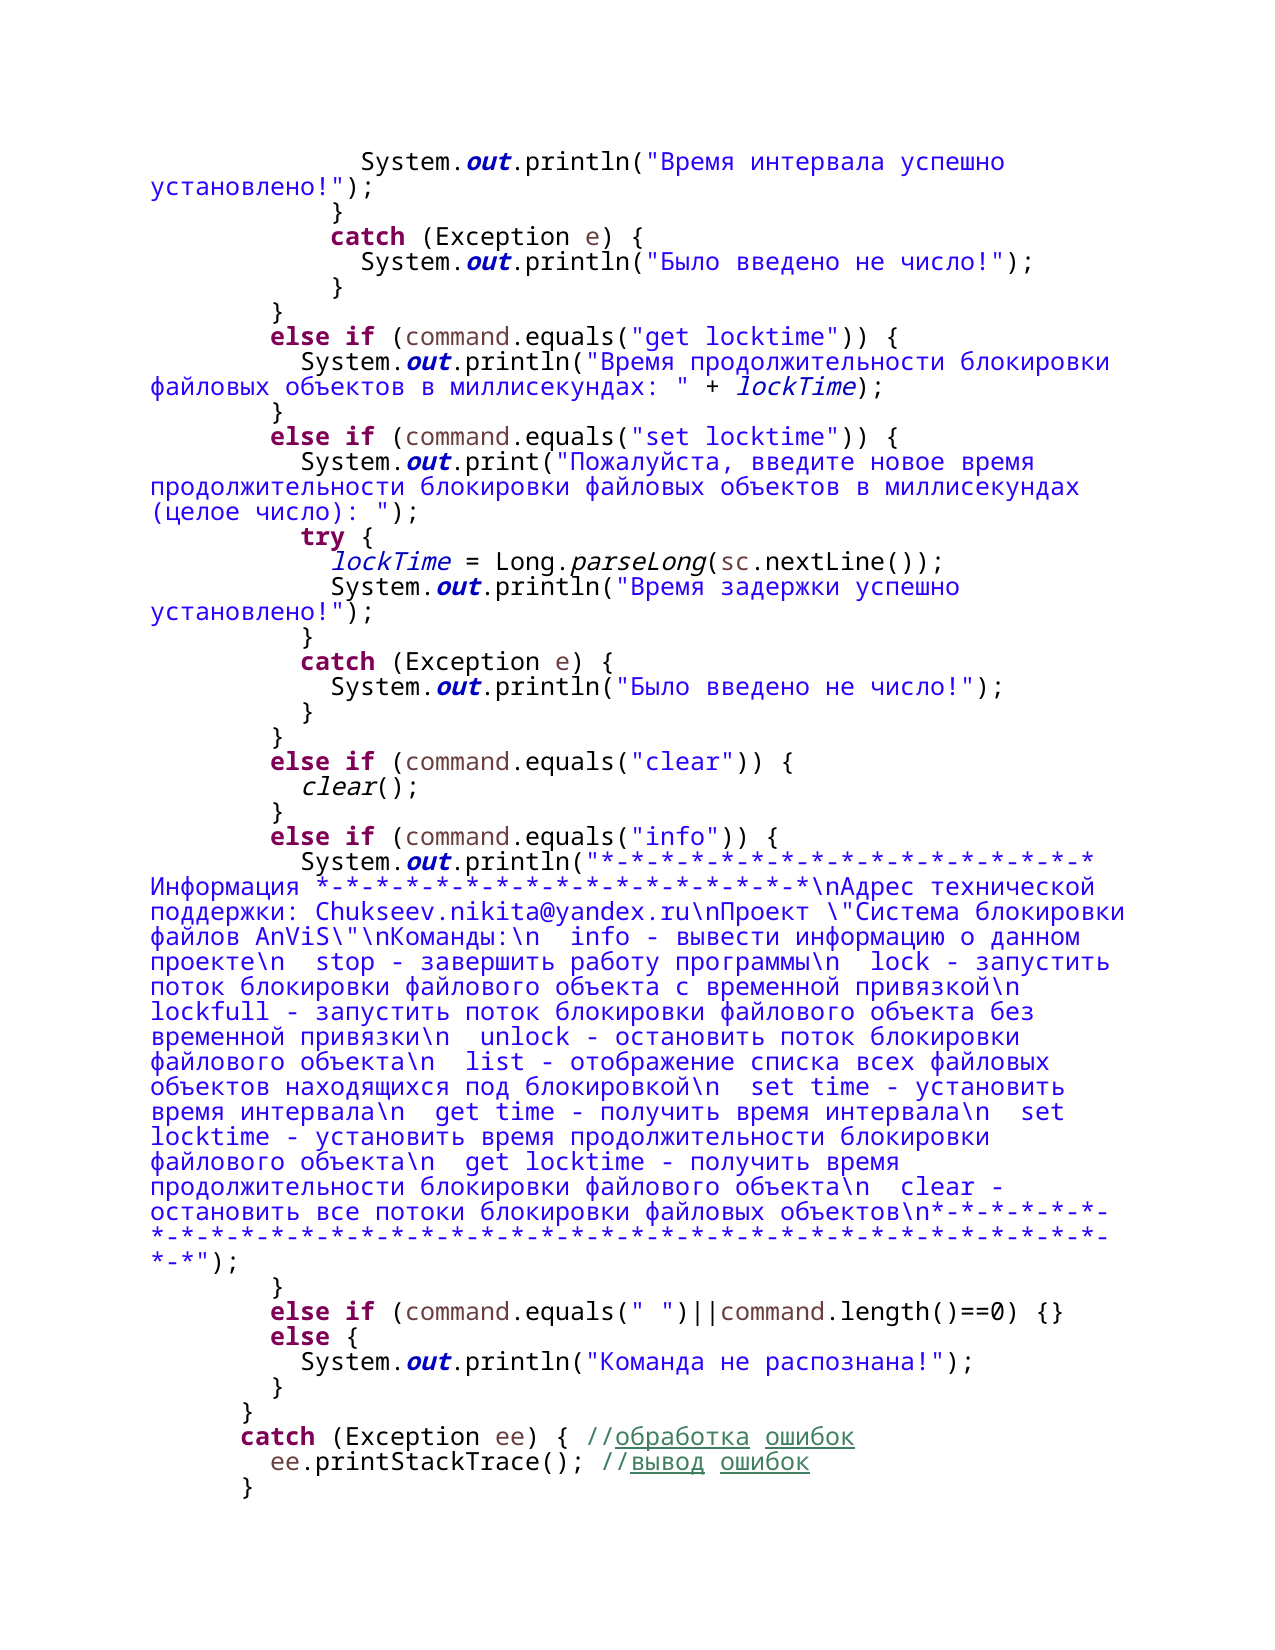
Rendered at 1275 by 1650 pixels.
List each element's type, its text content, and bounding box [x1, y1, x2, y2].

text ee.printStackTrace(); //вывод ошибок [150, 1450, 1125, 1475]
text catch (Exception e) { [150, 650, 1125, 675]
text System.out.println("Было введено не число!"); [150, 250, 1125, 275]
text } [150, 1275, 1125, 1300]
text else if (command.equals("get locktime")) { [150, 325, 1125, 350]
text } [150, 700, 1125, 725]
text } [150, 200, 1125, 225]
text System.out.println("Время задержки успешно установлено!"); [150, 575, 1125, 625]
text System.out.println("Время интервала успешно установлено!"); [150, 150, 1125, 200]
text } [150, 275, 1125, 300]
text } [150, 400, 1125, 425]
text } [150, 800, 1125, 825]
text lockTime = Long.parseLong(sc.nextLine()); [150, 550, 1125, 575]
text else if (command.equals("clear")) { [150, 750, 1125, 775]
text System.out.println("Было введено не число!"); [150, 675, 1125, 700]
text } [150, 1400, 1125, 1425]
text System.out.println("*-*-*-*-*-*-*-*-*-*-*-*-*-*-*-*-* Информация *-*-*-*-*-*-*-*-*-*-*-*-*-*-*-*-*\nАдрес технической поддержки: Chukseev.nikita@yandex.ru\nПроект \"Система блокировки файлов AnViS\"\nКоманды:\n info - вывести информацию о данном проекте\n stop - завершить работу программы\n lock - запустить поток блокировки файлового объекта с временной привязкой\n lockfull - запустить поток блокировки файлового объекта без временной привязки\n unlock - остановить поток блокировки файлового объекта\n list - отображение списка всех файловых объектов находящихся под блокировкой\n set time - установить время интервала\n get time - получить время интервала\n set locktime - установить время продолжительности блокировки файлового объекта\n get locktime - получить время продолжительности блокировки файлового объекта\n clear - остановить все потоки блокировки файловых объектов\n*-*-*-*-*-*-*-*-*-*-*-*-*-*-*-*-*-*-*-*-*-*-*-*-*-*-*-*-*-*-*-*-*-*-*-*-*-*-*-*"); [150, 850, 1125, 1275]
text try { [150, 525, 1125, 550]
text else if (command.equals("info")) { [150, 825, 1125, 850]
text } [150, 725, 1125, 750]
text catch (Exception ee) { //обработка ошибок [150, 1425, 1125, 1450]
text clear(); [150, 775, 1125, 800]
text } [150, 1475, 1125, 1500]
text } [150, 300, 1125, 325]
text } [150, 625, 1125, 650]
text else if (command.equals(" ")||command.length()==0) {} [150, 1300, 1125, 1325]
text else if (command.equals("set locktime")) { [150, 425, 1125, 450]
text System.out.println("Время продолжительности блокировки файловых объектов в миллисекундах: " + lockTime); [150, 350, 1125, 400]
text else { [150, 1325, 1125, 1350]
text System.out.print("Пожалуйста, введите новое время продолжительности блокировки файловых объектов в миллисекундах (целое число): "); [150, 450, 1125, 525]
text } [150, 1375, 1125, 1400]
text catch (Exception e) { [150, 225, 1125, 250]
text System.out.println("Команда не распознана!"); [150, 1350, 1125, 1375]
